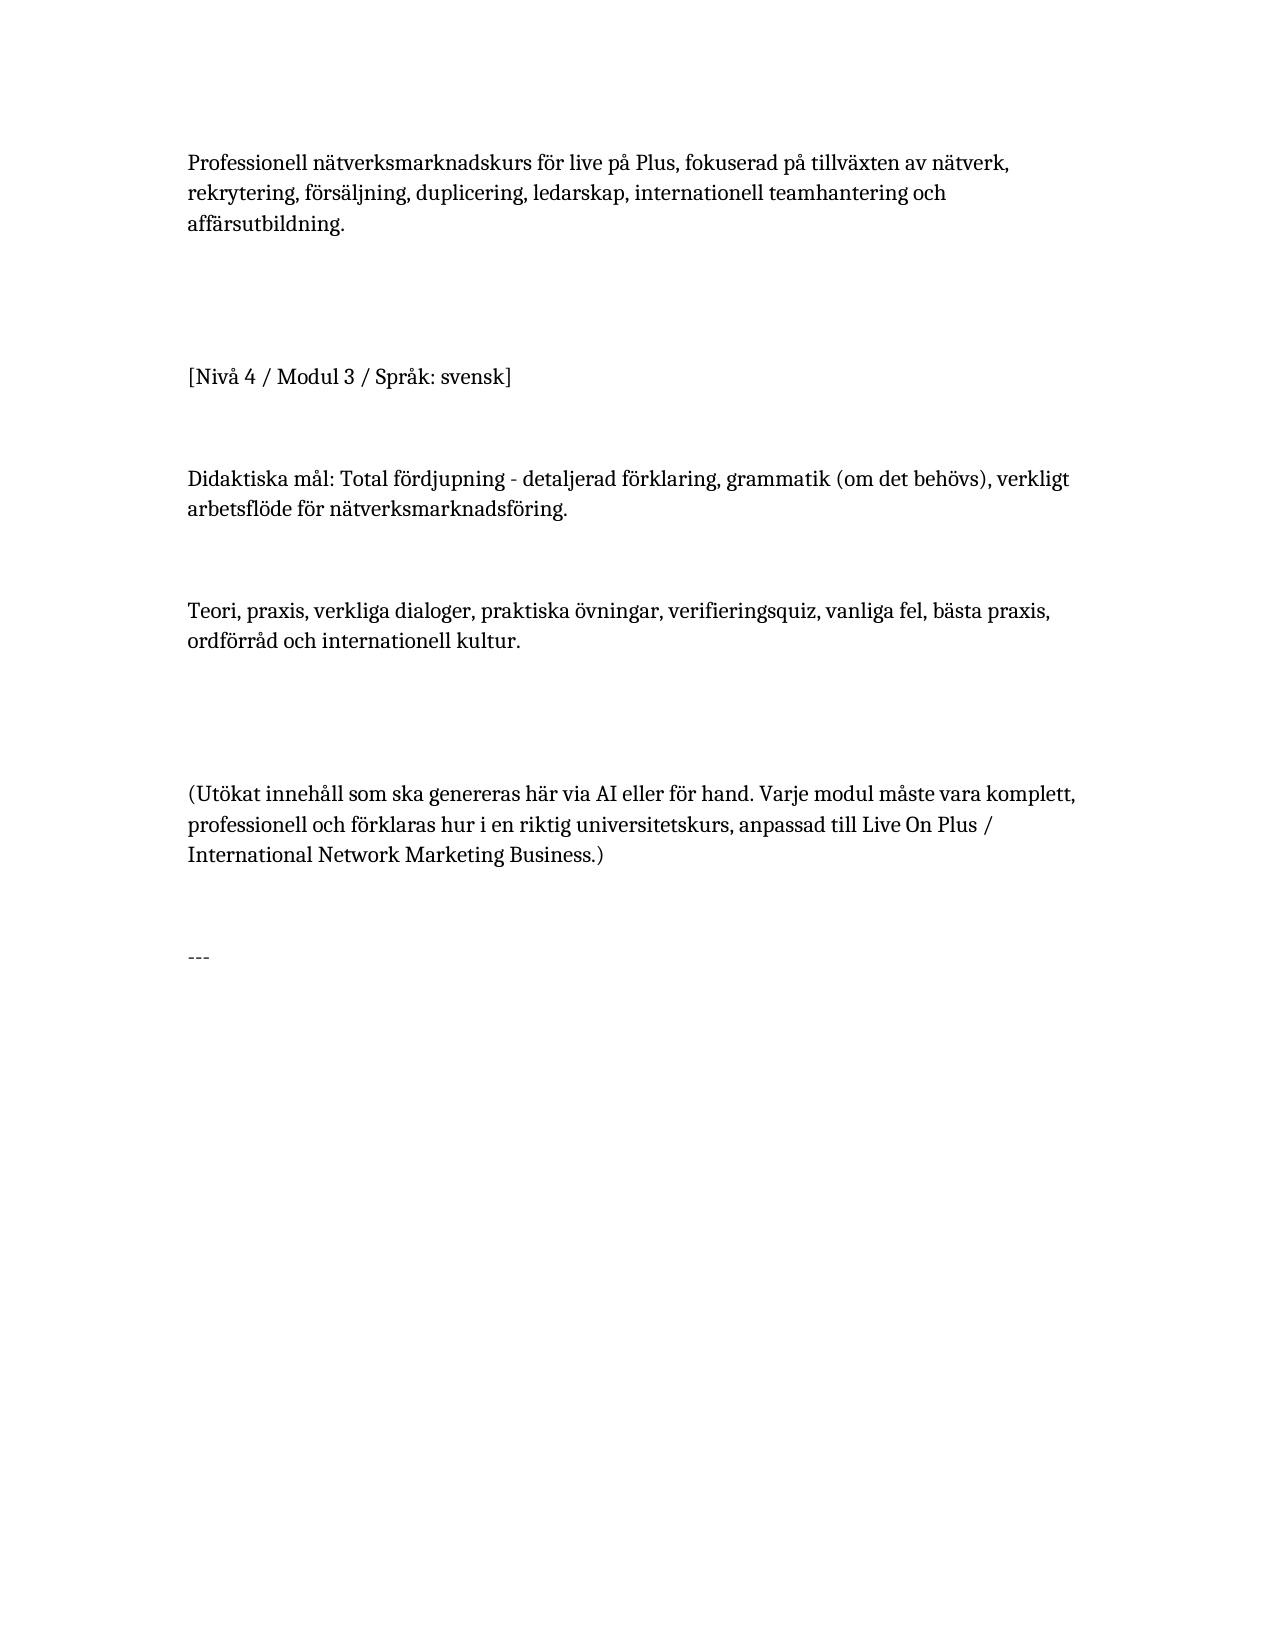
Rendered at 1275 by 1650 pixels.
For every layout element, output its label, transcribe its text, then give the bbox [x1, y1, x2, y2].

text Professionell nätverksmarknadskurs för live på Plus, fokuserad på tillväxten av nätverk, rekrytering, försäljning, duplicering, ledarskap, internationell teamhantering och affärsutbildning. [187, 150, 1087, 237]
text --- [187, 944, 1087, 970]
text (Utökat innehåll som ska genereras här via AI eller för hand. Varje modul måste vara komplett, professionell och förklaras hur i en riktig universitetskurs, anpassad till Live On Plus / International Network Marketing Business.) [187, 781, 1087, 868]
text [Nivå 4 / Modul 3 / Språk: svensk] [187, 363, 1087, 390]
text Didaktiska mål: Total fördjupning - detaljerad förklaring, grammatik (om det behövs), verkligt arbetsflöde för nätverksmarknadsföring. [187, 466, 1087, 522]
text Teori, praxis, verkliga dialoger, praktiska övningar, verifieringsquiz, vanliga fel, bästa praxis, ordförråd och internationell kultur. [187, 598, 1087, 654]
